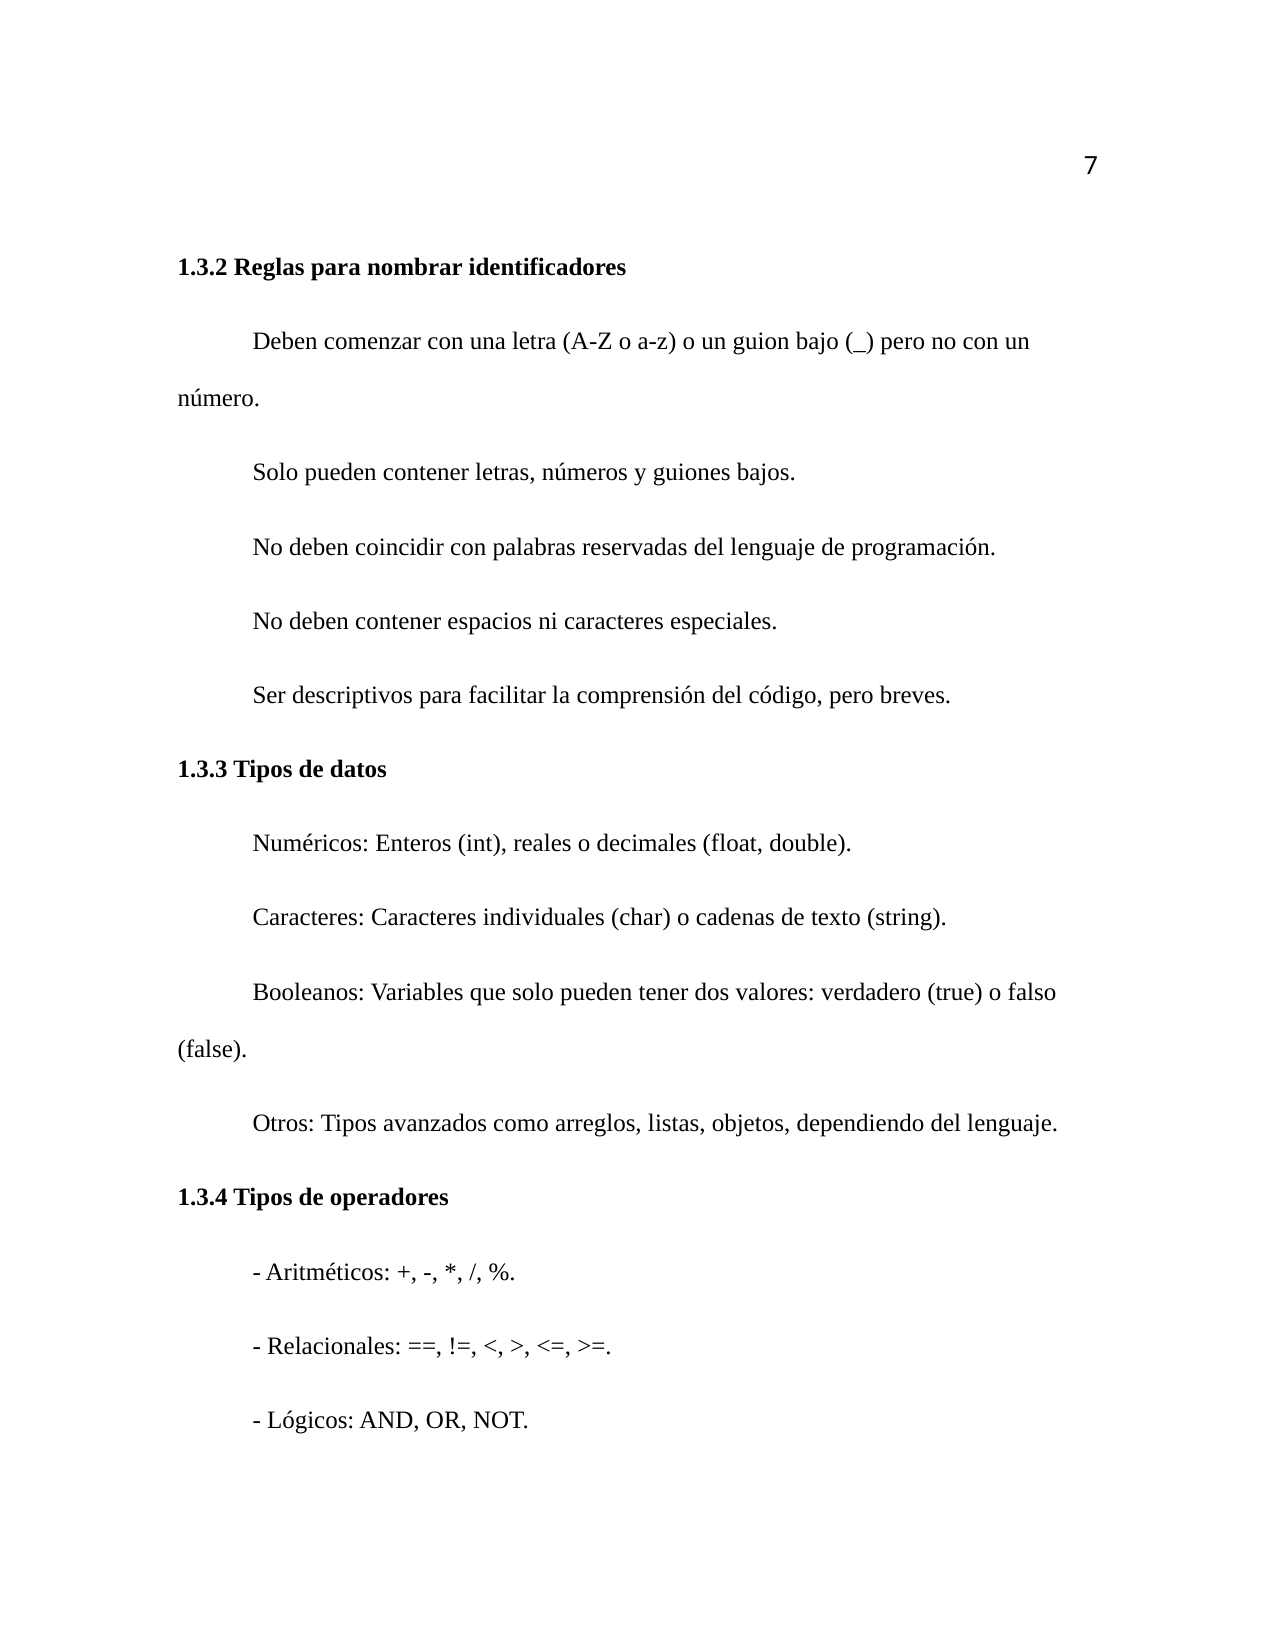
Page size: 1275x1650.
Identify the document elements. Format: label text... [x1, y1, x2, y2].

text Deben comenzar con una letra (A-Z o a-z) o un guion bajo (_) pero no con un número. [177, 326, 1098, 412]
text Otros: Tipos avanzados como arreglos, listas, objetos, dependiendo del lenguaje. [177, 1108, 1098, 1137]
text - Aritméticos: +, -, *, /, %. [177, 1257, 1098, 1285]
text No deben coincidir con palabras reservadas del lenguaje de programación. [177, 532, 1098, 560]
text - Relacionales: ==, !=, <, >, <=, >=. [177, 1331, 1098, 1359]
text Caracteres: Caracteres individuales (char) o cadenas de texto (string). [177, 902, 1098, 931]
text 1.3.3 Tipos de datos [177, 754, 1098, 783]
text 1.3.2 Reglas para nombrar identificadores [177, 252, 1098, 280]
text Numéricos: Enteros (int), reales o decimales (float, double). [177, 828, 1098, 857]
text No deben contener espacios ni caracteres especiales. [177, 606, 1098, 634]
text Ser descriptivos para facilitar la comprensión del código, pero breves. [177, 680, 1098, 709]
text Booleanos: Variables que solo pueden tener dos valores: verdadero (true) o falso (false). [177, 977, 1098, 1063]
text - Lógicos: AND, OR, NOT. [177, 1405, 1098, 1434]
text 1.3.4 Tipos de operadores [177, 1182, 1098, 1211]
text Solo pueden contener letras, números y guiones bajos. [177, 457, 1098, 486]
